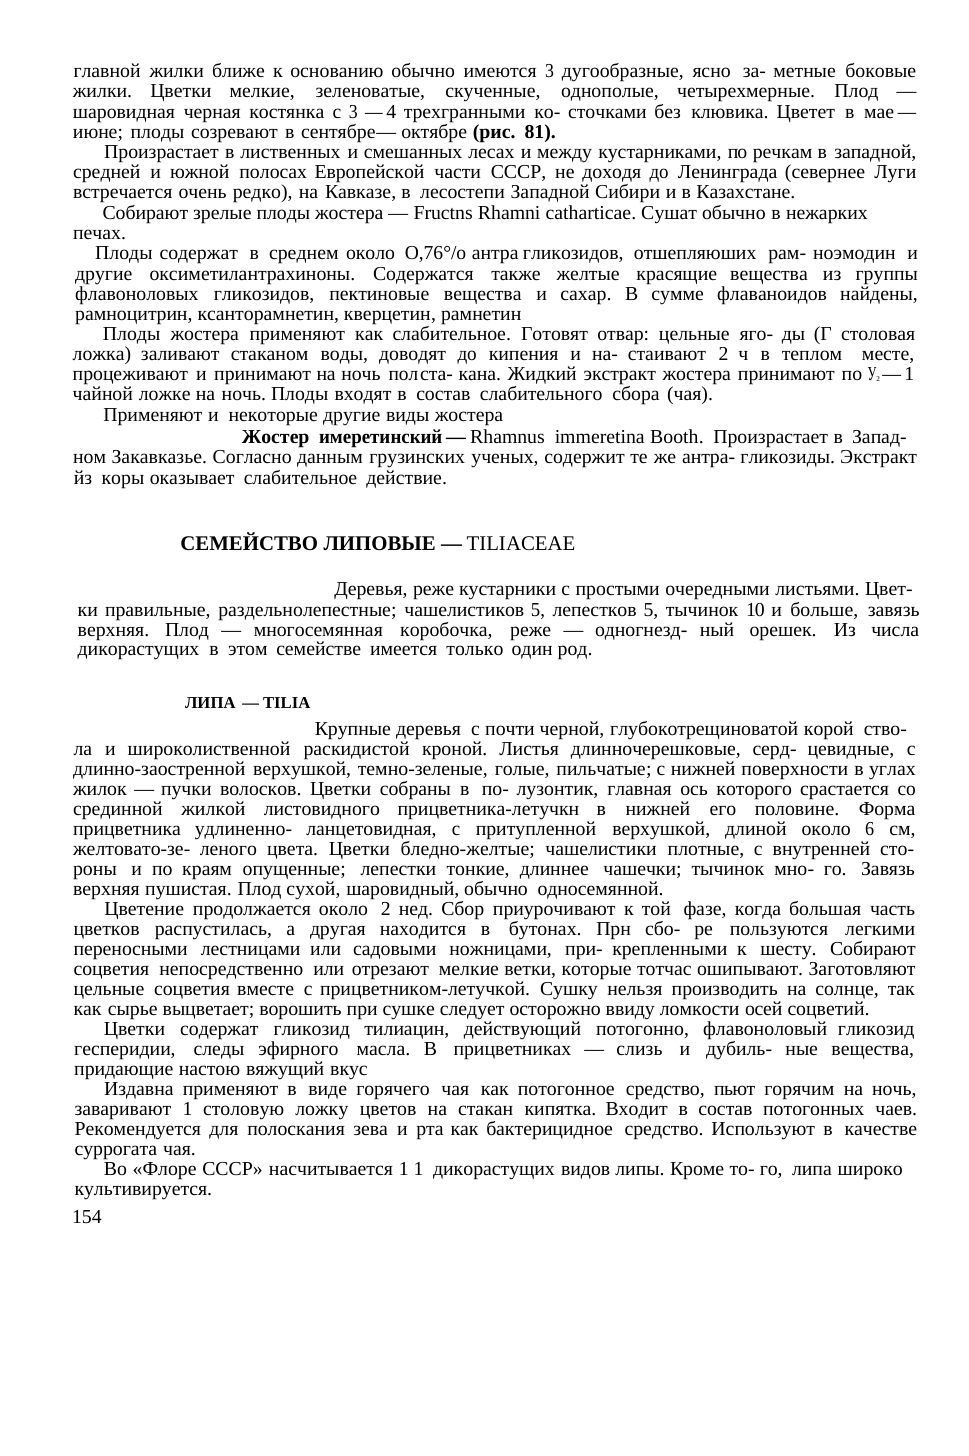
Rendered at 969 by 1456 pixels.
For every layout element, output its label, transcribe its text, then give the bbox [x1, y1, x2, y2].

text Цветки содержат гликозид тилиацин, действующий потогонно, флавоноловый гликозид гесперидии, следы эфирного масла. В прицветниках — слизь и дубиль- ные вещества, придающие настою вяжущий вкус [74, 1019, 914, 1079]
text Во «Флоре СССР» насчитывается 1 1 дикорастущих видов липы. Кроме то- го, липа широко культивируется. [74, 1159, 917, 1200]
text Собирают зрелые плоды жостера — Fructns Rhamni catharticae. Сушат обычно в нежарких печах. [73, 203, 918, 244]
text Деревья, реже кустарники с простыми очередными листьями. Цвет- [177, 578, 912, 600]
text Крупные деревья с почти черной, глубокотрещиноватой корой ство- [175, 718, 907, 740]
text Жостер имеретинский — Rhamnus immeretina Booth. Произрастает в Запад- [94, 426, 906, 448]
text ла и широколиственной раскидистой кроной. Листья длинночерешковые, серд- цевидные, с длинно-заостренной верхушкой, темно-зеленые, голые, пильчатые; с нижней поверхности в углах жилок — пучки волосков. Цветки собраны в по- лузонтик, главная ось которого срастается со срединной жилкой листовидного прицветника-летучкн в нижней его половине. Форма прицветника удлиненно- ланцетовидная, с притупленной верхушкой, длиной около 6 см, желтовато-зе- леного цвета. Цветки бледно-желтые; чашелистики плотные, с внутренней сто- роны и по краям опущенные; лепестки тонкие, длиннее чашечки; тычинок мно- го. Завязь верхняя пушистая. Плод сухой, шаровидный, обычно односемянной. [73, 740, 916, 899]
text ки правильные, раздельнолепестные; чашелистиков 5, лепестков 5, тычинок 10 и больше, завязь верхняя. Плод — многосемянная коробочка, реже — одногнезд- ный орешек. Из числа дикорастущих в этом семействе имеется только один род. [77, 600, 920, 660]
text Произрастает в лиственных и смешанных лесах и между кустарниками, по речкам в западной, средней и южной полосах Европейской части СССР, не доходя до Ленинграда (севернее Луги встречается очень редко), на Кавказе, в лесостепи Западной Сибири и в Казахстане. [73, 143, 917, 203]
text Издавна применяют в виде горячего чая как потогонное средство, пьют горячим на ночь, заваривают 1 столовую ложку цветов на стакан кипятка. Входит в состав потогонных чаев. Рекомендуется для полоскания зева и рта как бактерицидное средство. Используют в качестве суррогата чая. [74, 1079, 917, 1159]
text 154 [72, 1206, 916, 1228]
text ЛИПА — TILIA [185, 693, 916, 712]
text Плоды содержат в среднем около О,76°/о антра гликозидов, отшепляюших рам- ноэмодин и другие оксиметилантрахиноны. Содержатся также желтые красящие вещества из группы флавоноловых гликозидов, пектиновые вещества и сахар. В сумме флаваноидов найдены, рамноцитрин, ксанторамнетин, кверцетин, рамнетин [75, 244, 918, 324]
text ном Закавказье. Согласно данным грузинских ученых, содержит те же антра- гликозиды. Экстракт йз коры оказывает слабительное действие. [73, 448, 918, 488]
text Плоды жостера применяют как слабительное. Готовят отвар: цельные яго- ды (Г столовая ложка) заливают стаканом воды, доводят до кипения и на- стаивают 2 ч в теплом месте, процеживают и принимают на ночь пол ста- кана. Жидкий экстракт жостера принимают по У2 — 1 чайной ложке на ночь. Плоды входят в состав слабительного сбора (чая). [72, 324, 915, 404]
text СЕМЕЙСТВО ЛИПОВЫЕ — TILIACEAE [180, 532, 916, 555]
text Применяют и некоторые другие виды жостера [103, 404, 916, 426]
text Цветение продолжается около 2 нед. Сбор приурочивают к той фазе, когда большая часть цветков распустилась, а другая находится в бутонах. Прн сбо- ре пользуются легкими переносными лестницами или садовыми ножницами, при- крепленными к шесту. Собирают соцветия непосредственно или отрезают мелкие ветки, которые тотчас ошипывают. Заготовляют цельные соцветия вместе с прицветником-летучкой. Сушку нельзя производить на солнце, так как сырье выцветает; ворошить при сушке следует осторожно ввиду ломкости осей соцветий. [73, 899, 916, 1019]
text главной жилки ближе к основанию обычно имеются 3 дугообразные, ясно за- метные боковые жилки. Цветки мелкие, зеленоватые, скученные, однополые, четырехмерные. Плод — шаровидная черная костянка с 3 — 4 трехгранными ко- сточками без клювика. Цветет в мае — июне; плоды созревают в сентябре — октябре (рис. 81). [73, 61, 916, 143]
